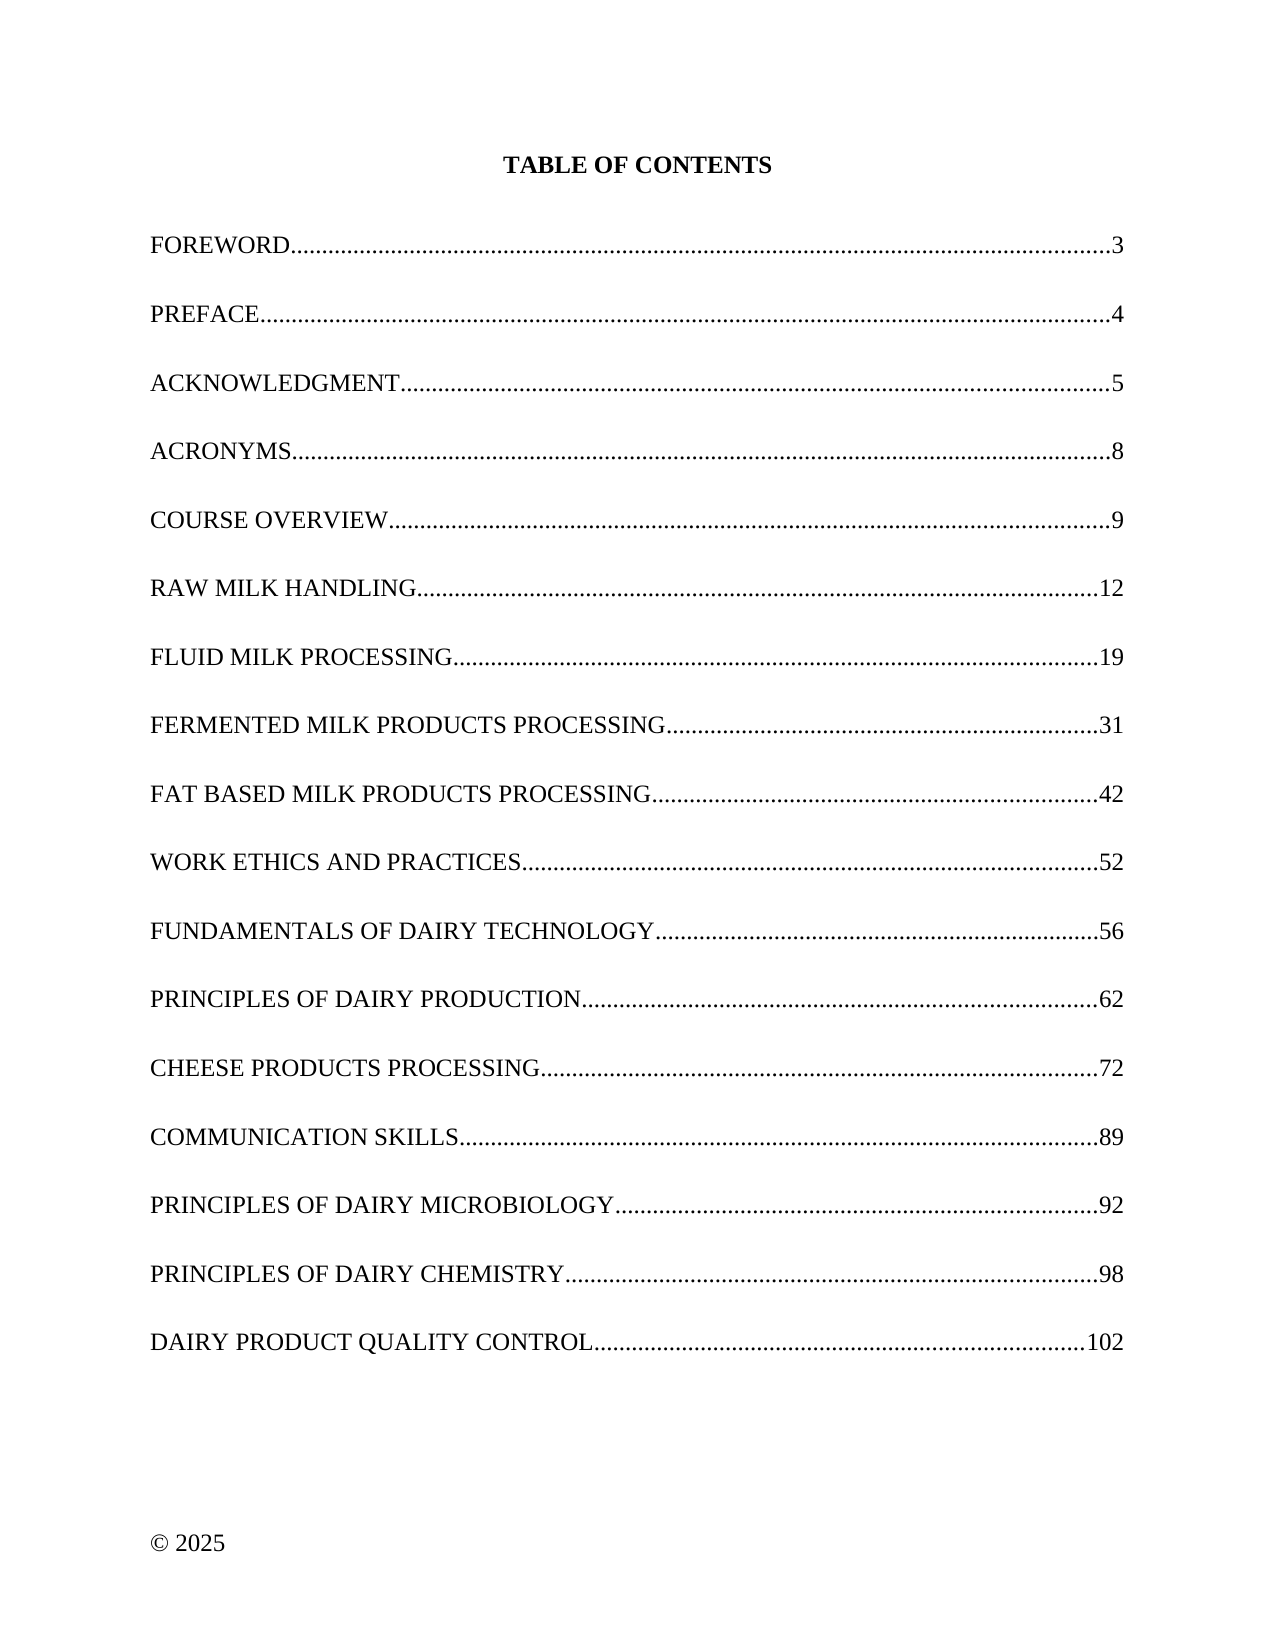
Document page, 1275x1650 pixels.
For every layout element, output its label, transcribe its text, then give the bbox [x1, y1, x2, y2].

text PREFACE 4 [150, 299, 1125, 328]
text FUNDAMENTALS OF DAIRY TECHNOLOGY 56 [150, 916, 1125, 945]
text DAIRY PRODUCT QUALITY CONTROL 102 [150, 1327, 1125, 1356]
text FOREWORD 3 [150, 231, 1125, 259]
text PRINCIPLES OF DAIRY CHEMISTRY 98 [150, 1259, 1125, 1287]
text PRINCIPLES OF DAIRY MICROBIOLOGY 92 [150, 1190, 1125, 1219]
text COURSE OVERVIEW 9 [150, 505, 1125, 533]
text FLUID MILK PROCESSING 19 [150, 642, 1125, 671]
text COMMUNICATION SKILLS 89 [150, 1122, 1125, 1150]
text ACKNOWLEDGMENT 5 [150, 368, 1125, 396]
text PRINCIPLES OF DAIRY PRODUCTION 62 [150, 984, 1125, 1013]
text CHEESE PRODUCTS PROCESSING 72 [150, 1053, 1125, 1082]
text ACRONYMS 8 [150, 436, 1125, 465]
text RAW MILK HANDLING 12 [150, 573, 1125, 602]
text WORK ETHICS AND PRACTICES 52 [150, 847, 1125, 876]
text FAT BASED MILK PRODUCTS PROCESSING 42 [150, 779, 1125, 808]
text TABLE OF CONTENTS [150, 150, 1125, 179]
text FERMENTED MILK PRODUCTS PROCESSING 31 [150, 710, 1125, 739]
